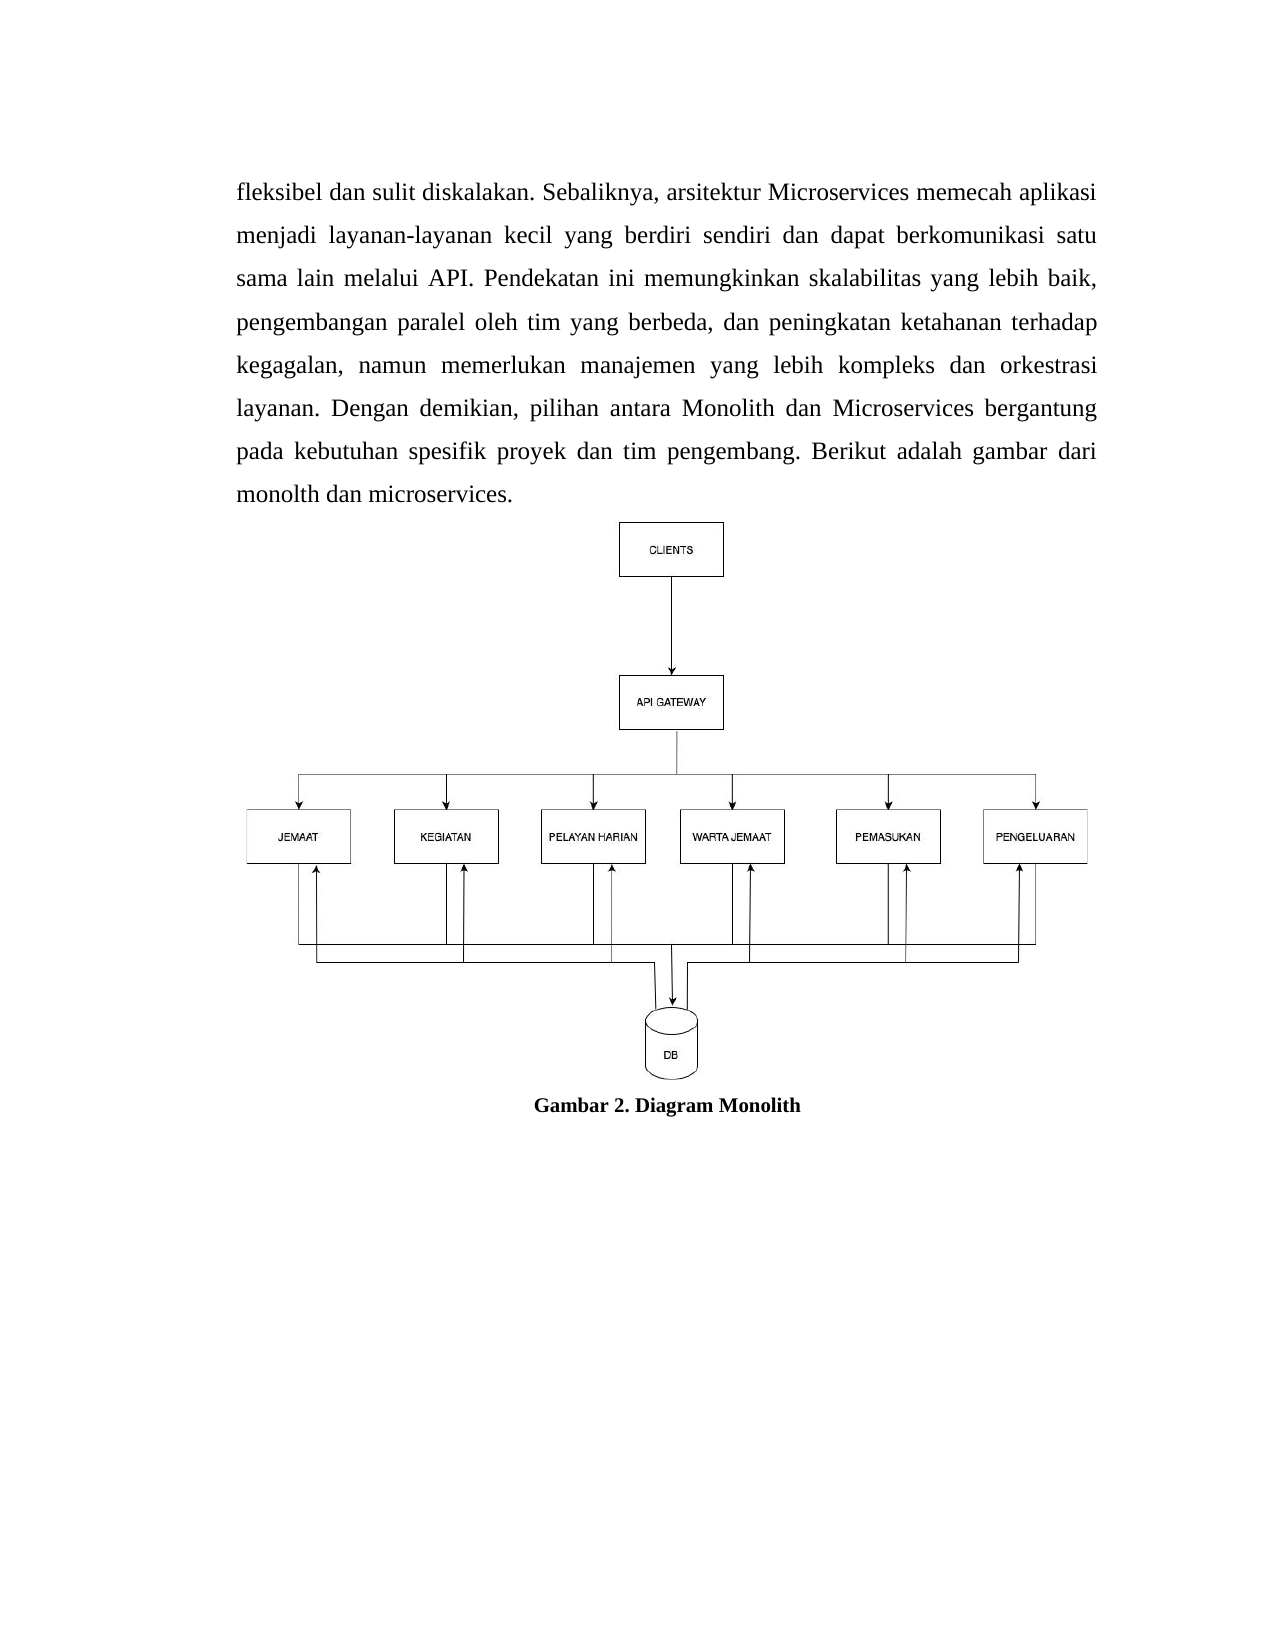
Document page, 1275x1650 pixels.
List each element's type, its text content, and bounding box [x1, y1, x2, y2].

picture [246, 522, 1088, 1080]
text Gambar 2. Diagram Monolith [236, 1093, 1098, 1117]
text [236, 177, 1098, 508]
